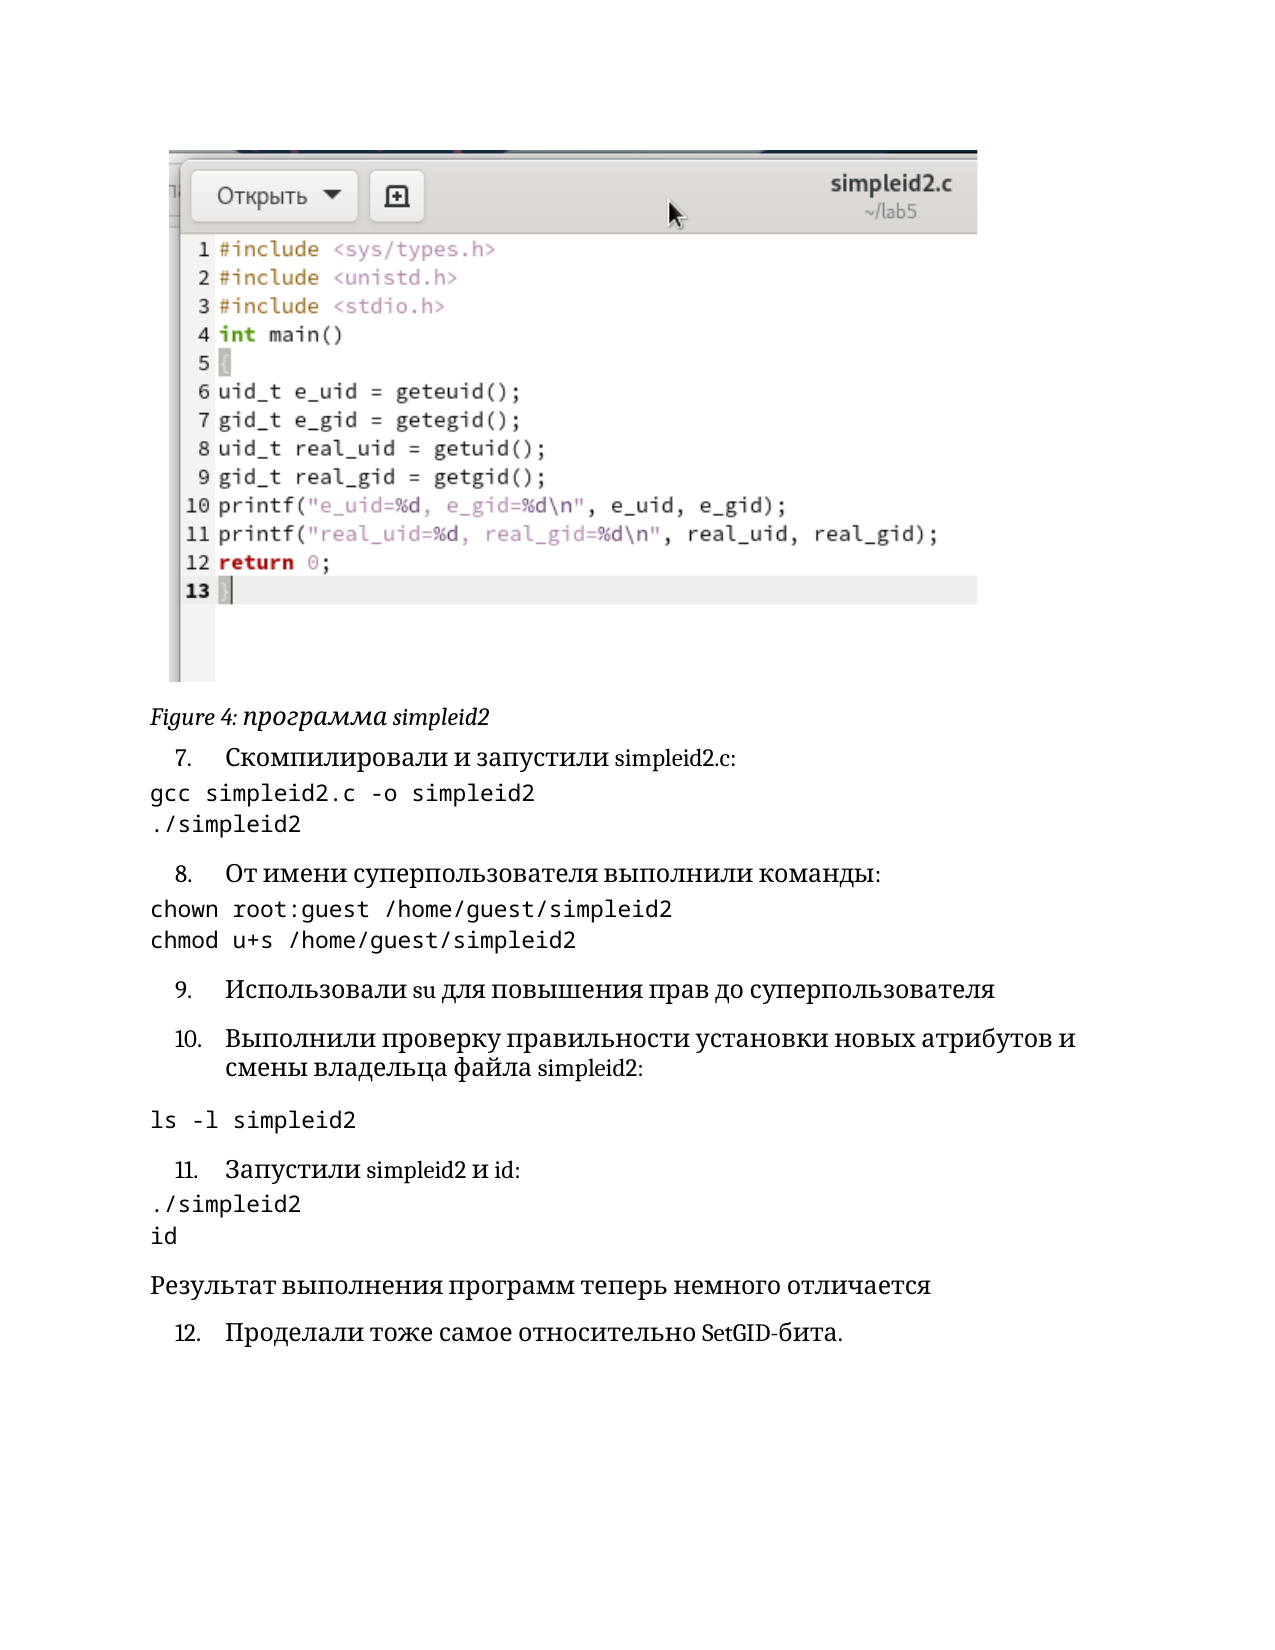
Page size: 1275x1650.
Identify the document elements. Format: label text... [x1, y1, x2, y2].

text ./simpleid2 id [150, 1188, 1125, 1251]
list От имени суперпользователя выполнили команды: [175, 860, 1125, 889]
text chown root:guest /home/guest/simpleid2 chmod u+s /home/guest/simpleid2 [150, 892, 1125, 955]
text Результат выполнения программ теперь немного отличается [150, 1272, 1125, 1300]
list Выполнили проверку правильности установки новых атрибутов и смены владельца файла simpleid2: [175, 1025, 1125, 1083]
list Проделали тоже самое относительно SetGID-бита. [175, 1319, 1125, 1348]
text gcc simpleid2.c -o simpleid2 ./simpleid2 [150, 777, 1125, 839]
list Скомпилировали и запустили simpleid2.c: [175, 744, 1125, 773]
text Figure 4: программа simpleid2 [150, 703, 1125, 732]
list Запустили simpleid2 и id: [175, 1156, 1125, 1184]
text ls -l simpleid2 [150, 1104, 1125, 1135]
list Использовали su для повышения прав до суперпользователя [175, 976, 1125, 1004]
picture [168, 150, 978, 682]
